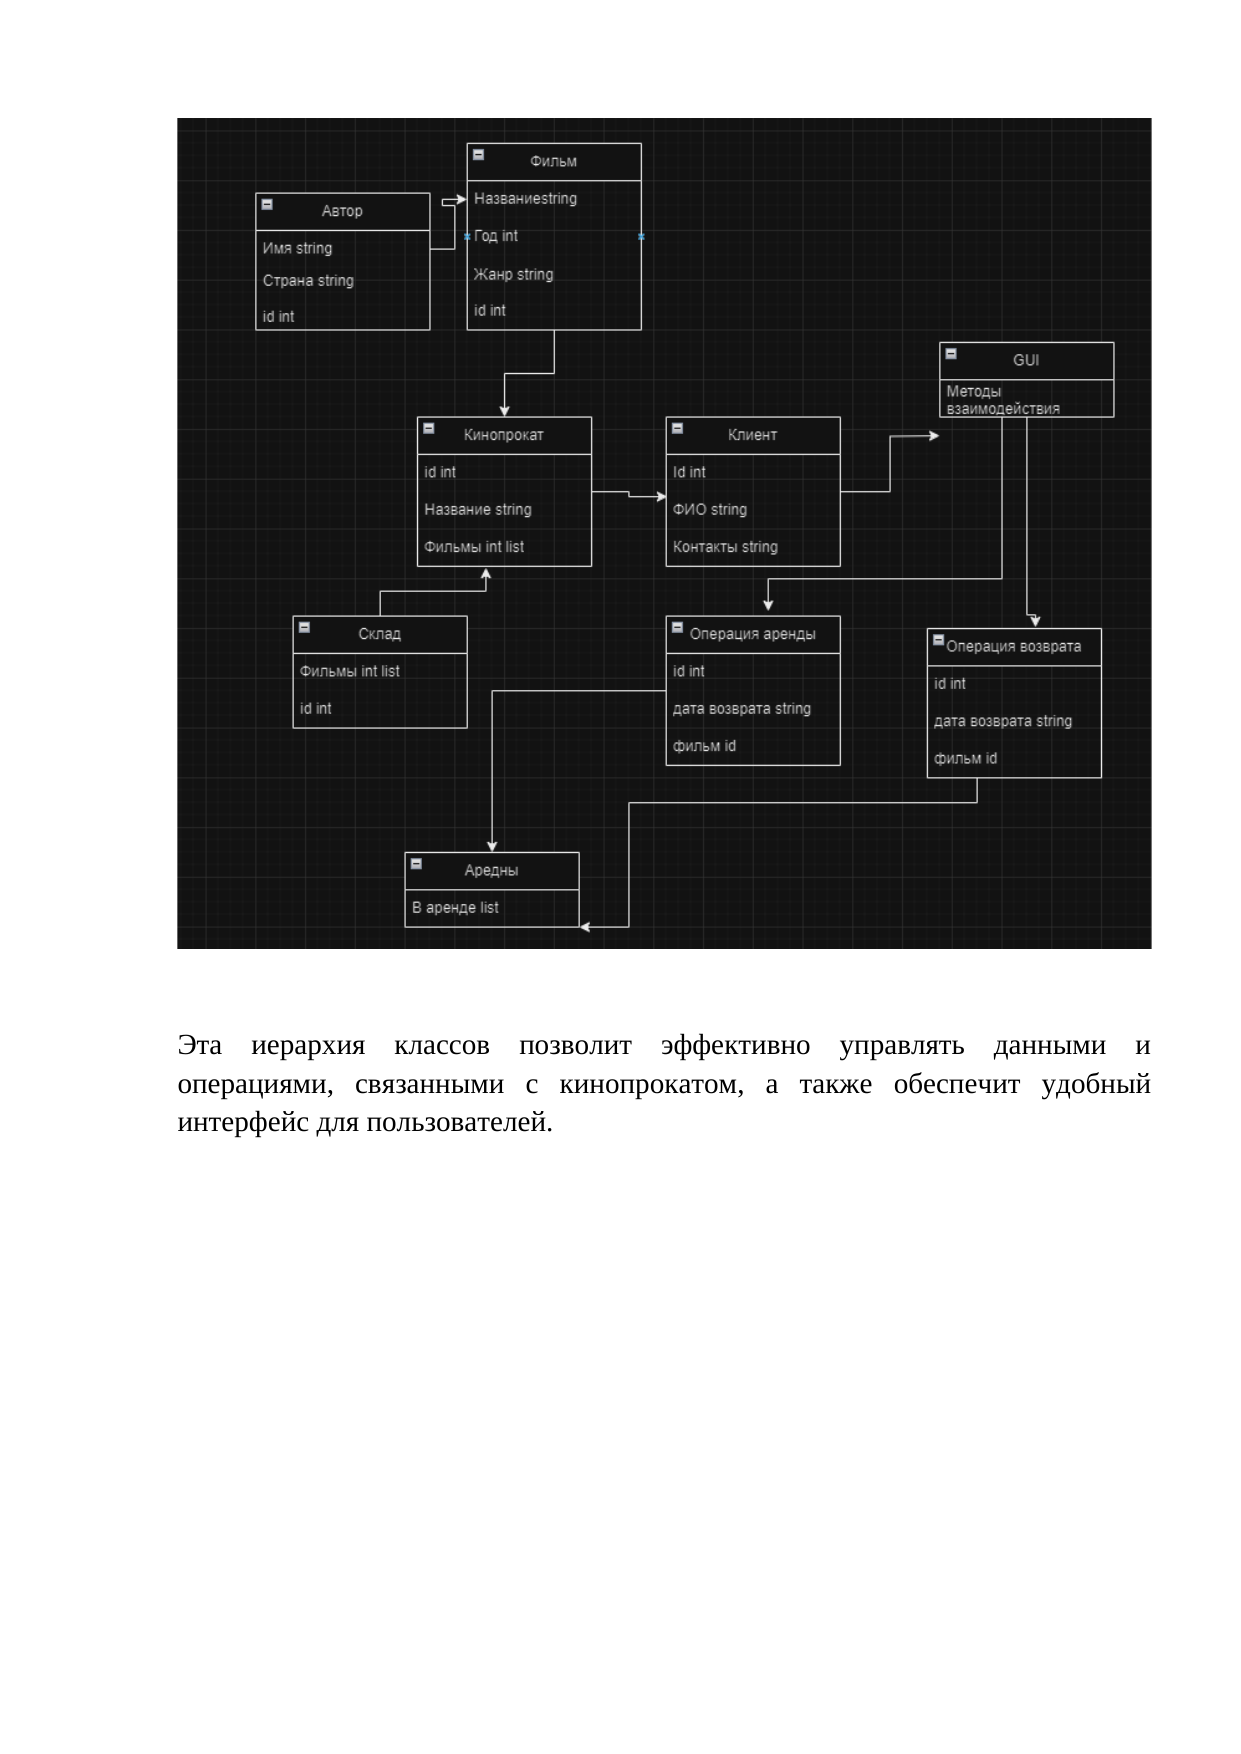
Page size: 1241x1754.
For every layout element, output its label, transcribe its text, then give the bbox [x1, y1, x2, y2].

text Эта иерархия классов позволит эффективно управлять данными и операциями, связанными с кинопрокатом, а также обеспечит удобный интерфейс для пользователей. [177, 1027, 1152, 1138]
picture [177, 118, 1152, 949]
